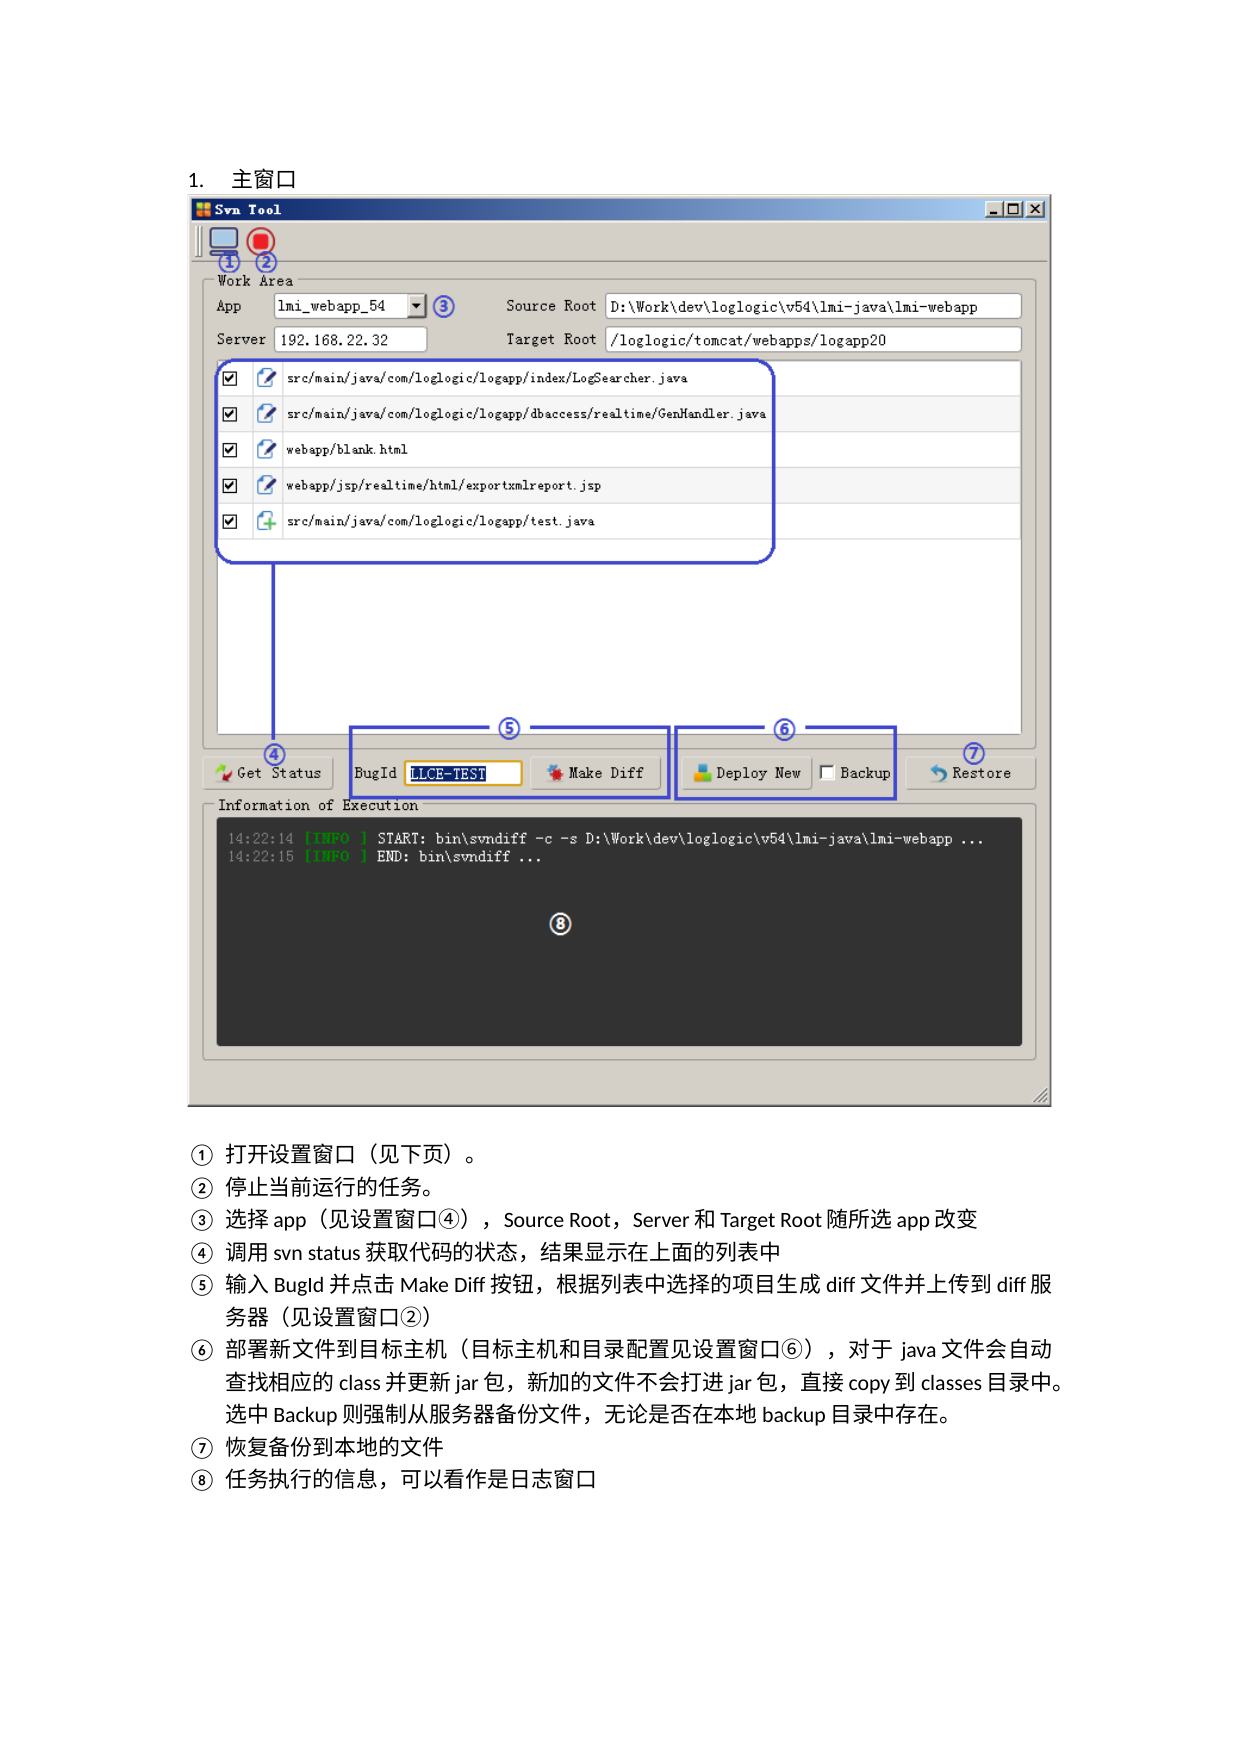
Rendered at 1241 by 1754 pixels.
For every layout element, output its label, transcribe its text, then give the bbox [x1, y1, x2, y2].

list 选择app（见设置窗口④），Source Root，Server和Target Root随所选app改变 [187, 1202, 1053, 1234]
list 任务执行的信息，可以看作是日志窗口 [187, 1462, 1053, 1494]
picture [187, 194, 1052, 1107]
list 调用svn status获取代码的状态，结果显示在上面的列表中 [187, 1234, 1053, 1267]
list 主窗口 [187, 162, 1053, 194]
list 打开设置窗口（见下页）。 [187, 1137, 1053, 1169]
list 恢复备份到本地的文件 [187, 1429, 1053, 1462]
list 停止当前运行的任务。 [187, 1169, 1053, 1202]
list 输入BugId并点击Make Diff按钮，根据列表中选择的项目生成diff文件并上传到diff服务器（见设置窗口②） [187, 1267, 1053, 1332]
list 部署新文件到目标主机（目标主机和目录配置见设置窗口⑥），对于java文件会自动查找相应的class并更新jar包，新加的文件不会打进jar包，直接copy到classes目录中。选中Backup则强制从服务器备份文件，无论是否在本地backup目录中存在。 [187, 1332, 1053, 1429]
